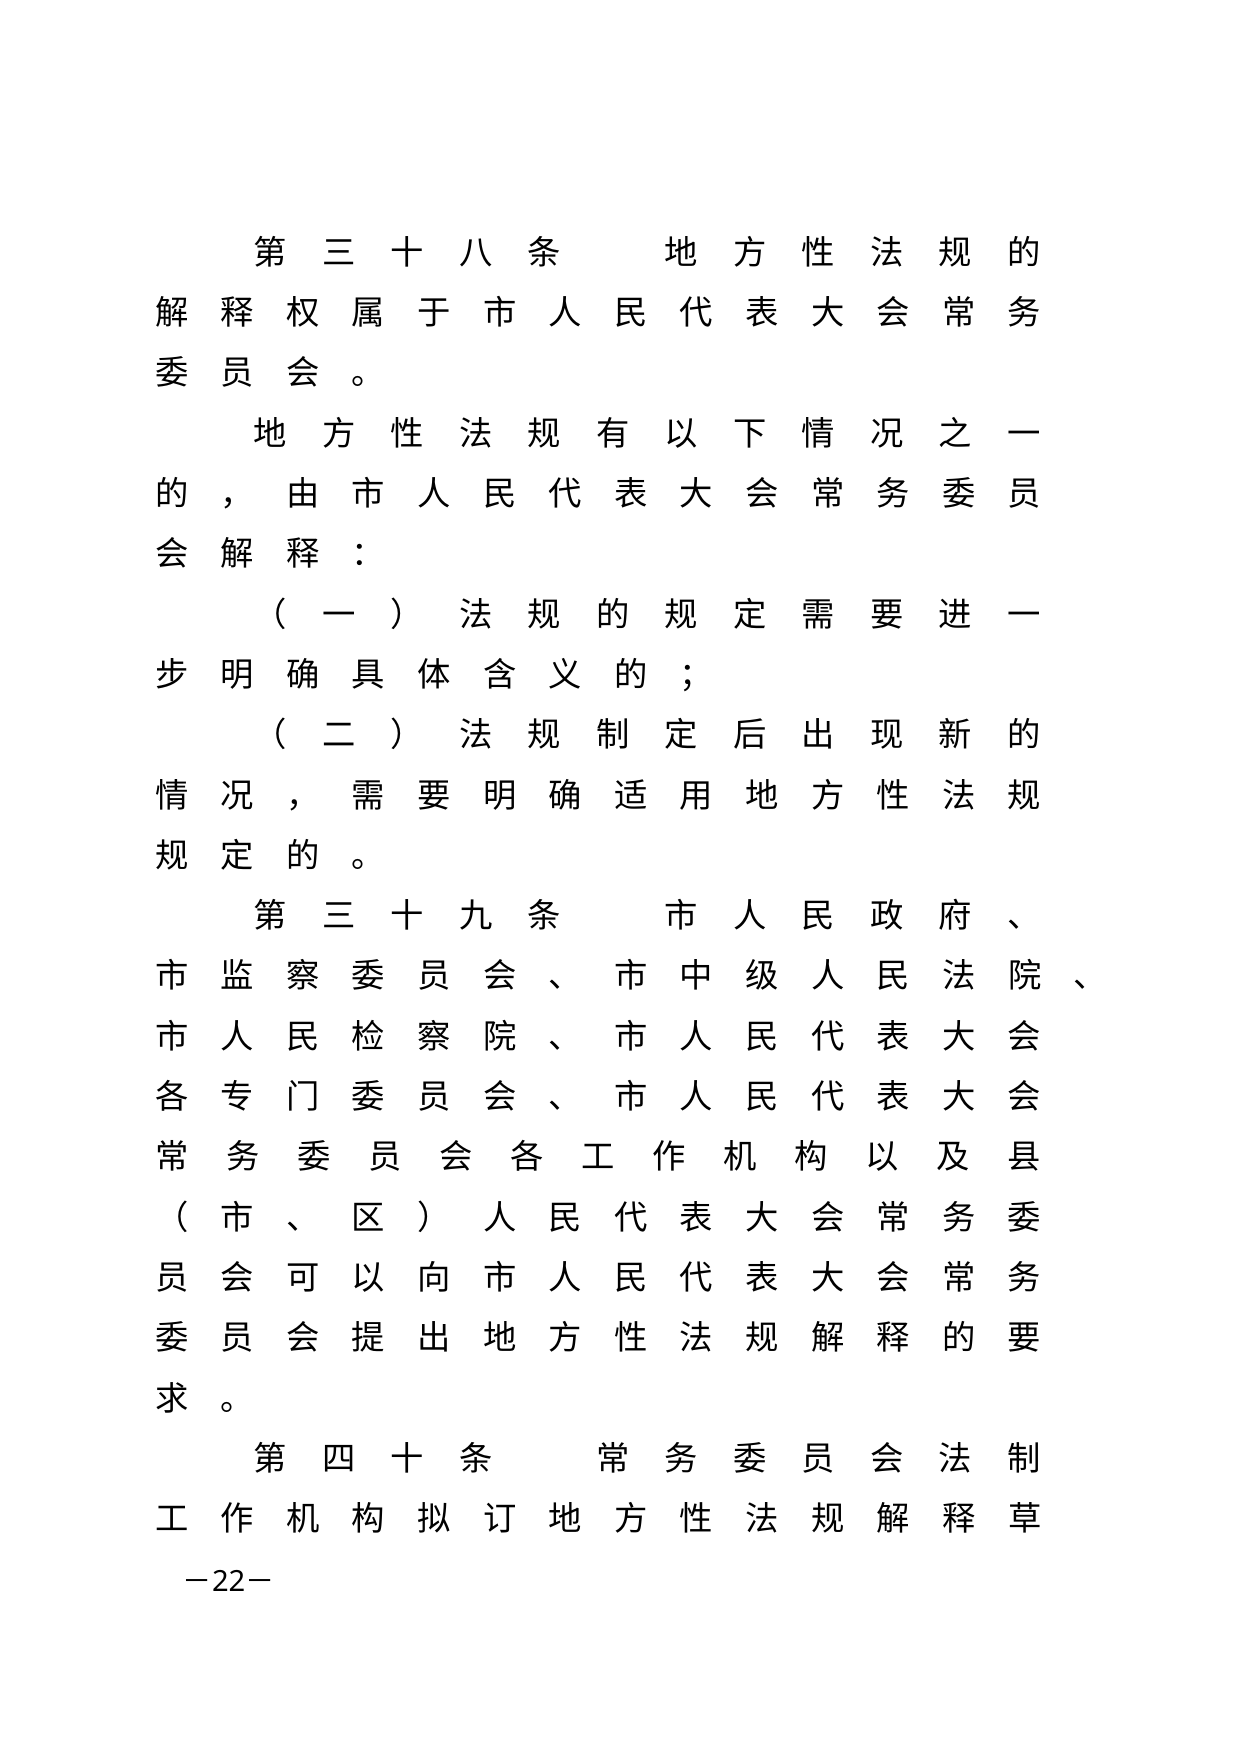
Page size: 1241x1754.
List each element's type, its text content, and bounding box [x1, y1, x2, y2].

text （二）法规制定后出现新的情况，需要明确适用地方性法规规定的。 [155, 702, 1073, 883]
text （一）法规的规定需要进一步明确具体含义的； [155, 581, 1073, 702]
text 第三十九条 市人民政府、市监察委员会、市中级人民法院、市人民检察院、市人民代表大会各专门委员会、市人民代表大会常务委员会各工作机构以及县（市、区）人民代表大会常务委员会可以向市人民代表大会常务委员会提出地方性法规解释的要求。 [155, 883, 1073, 1426]
text 第四十条 常务委员会法制工作机构拟订地方性法规解释草案，由常务委员会主任会议决定列入常务委员会会议议程。 [155, 1426, 1073, 1546]
text 地方性法规有以下情况之一的，由市人民代表大会常务委员会解释： [155, 400, 1073, 581]
text 第三十八条 地方性法规的解释权属于市人民代表大会常务委员会。 [155, 219, 1073, 400]
